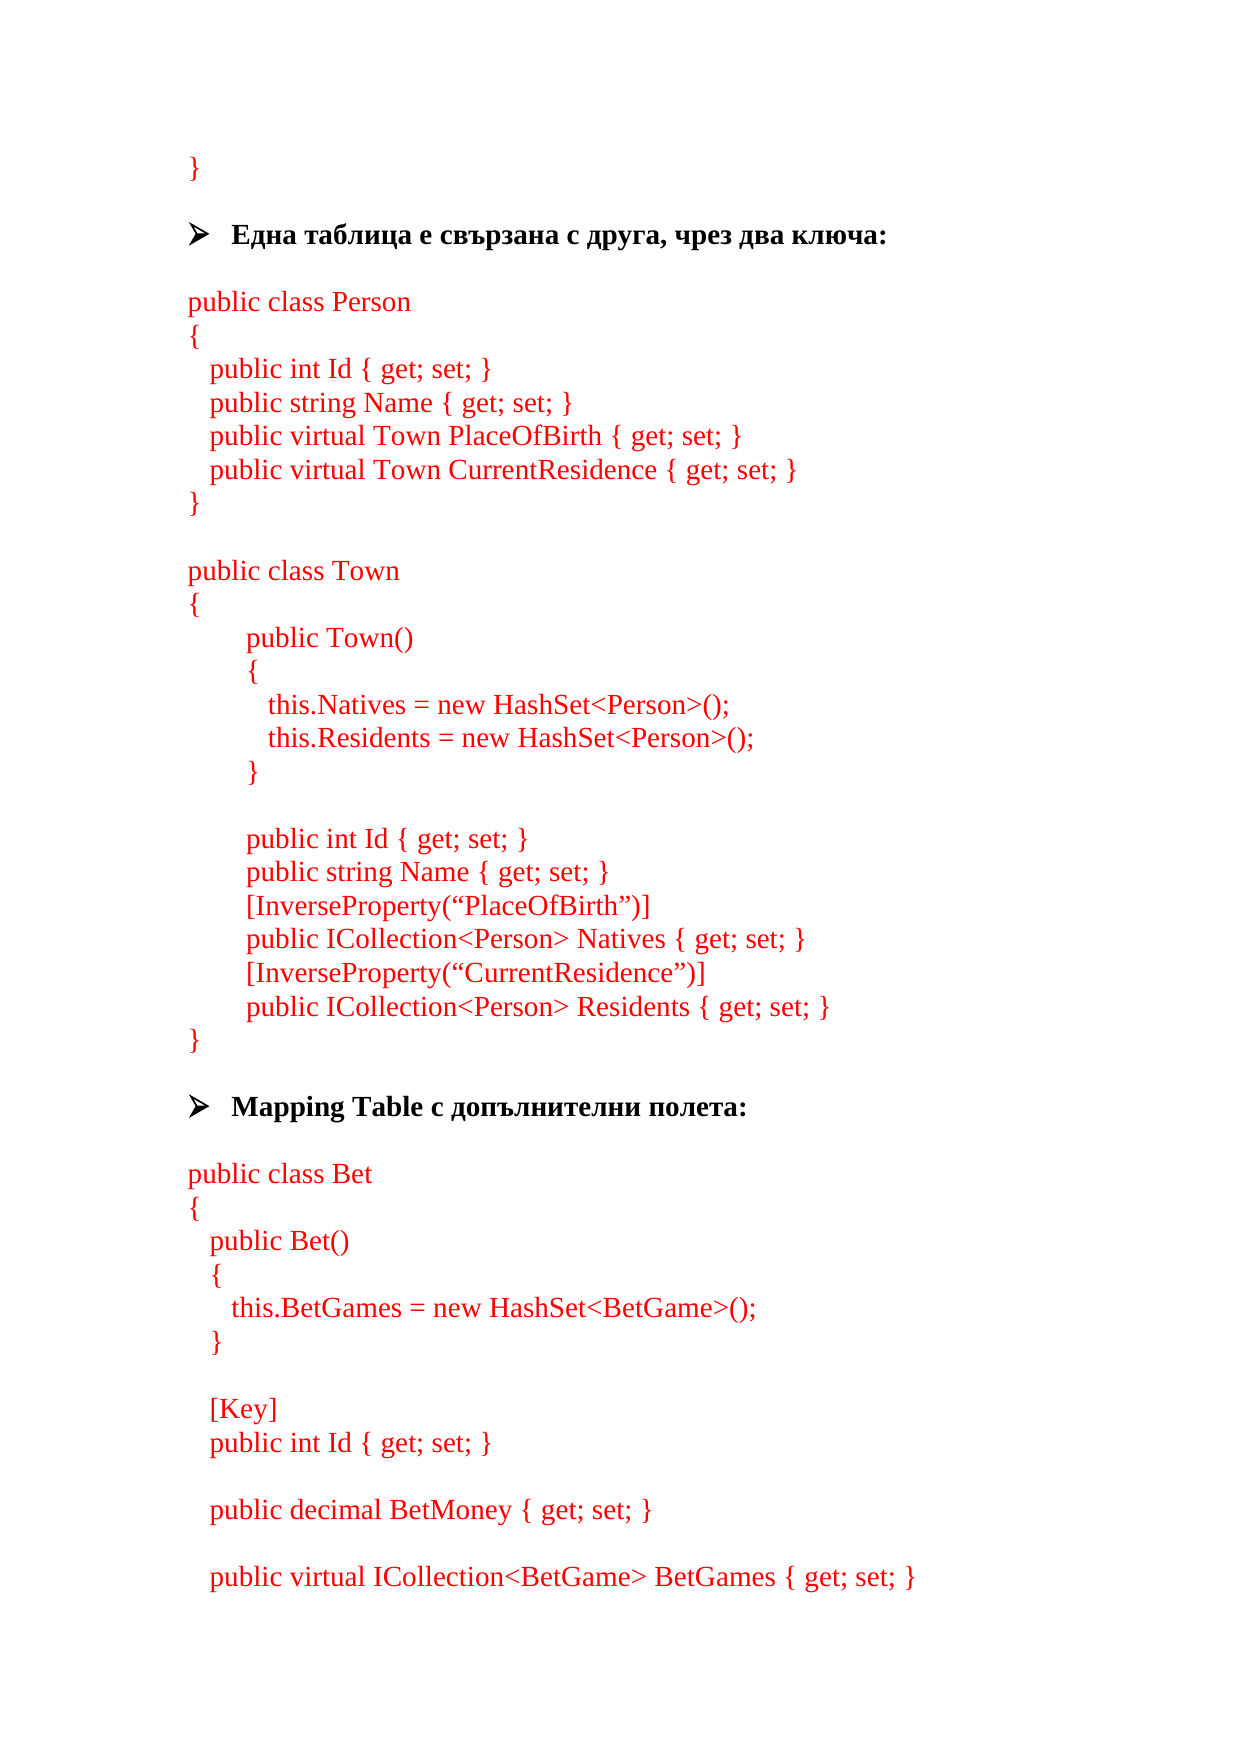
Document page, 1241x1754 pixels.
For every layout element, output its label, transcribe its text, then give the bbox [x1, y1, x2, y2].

list public string Name { get; set; } [187, 854, 1053, 888]
list this.Natives = new HashSet<Person>(); [187, 687, 1053, 720]
list } [187, 754, 1053, 787]
list } [187, 1022, 1053, 1056]
list public class Person [187, 284, 1053, 318]
list } [187, 1324, 1053, 1358]
list { [187, 653, 1053, 687]
list } [187, 486, 1053, 519]
list Mapping Table с допълнителни полета: [187, 1089, 1053, 1123]
list public int Id { get; set; } [187, 821, 1053, 854]
list { [187, 1190, 1053, 1223]
list [InverseProperty(“PlaceOfBirth”)] [187, 888, 1053, 922]
list Една таблица е свързана с друга, чрез два ключа: [187, 217, 1053, 251]
list this.BetGames = new HashSet<BetGame>(); [187, 1291, 1053, 1324]
list public decimal BetMoney { get; set; } [187, 1492, 1053, 1525]
list public virtual ICollection<BetGame> BetGames { get; set; } [187, 1559, 1053, 1592]
list public class Bet [187, 1156, 1053, 1190]
list public Town() [187, 620, 1053, 653]
list public virtual Town PlaceOfBirth { get; set; } [187, 418, 1053, 452]
list public Bet() [187, 1223, 1053, 1257]
list { [187, 318, 1053, 351]
list public int Id { get; set; } [187, 1425, 1053, 1458]
list { [187, 1257, 1053, 1291]
list public ICollection<Person> Residents { get; set; } [187, 989, 1053, 1022]
list public virtual Town CurrentResidence { get; set; } [187, 452, 1053, 486]
list public ICollection<Person> Natives { get; set; } [187, 922, 1053, 955]
list public string Name { get; set; } [187, 385, 1053, 418]
list { [187, 586, 1053, 620]
list this.Residents = new HashSet<Person>(); [187, 720, 1053, 754]
list [Key] [187, 1391, 1053, 1425]
list public int Id { get; set; } [187, 351, 1053, 385]
list public class Town [187, 553, 1053, 586]
list } [187, 150, 1053, 183]
list [InverseProperty(“CurrentResidence”)] [187, 955, 1053, 989]
